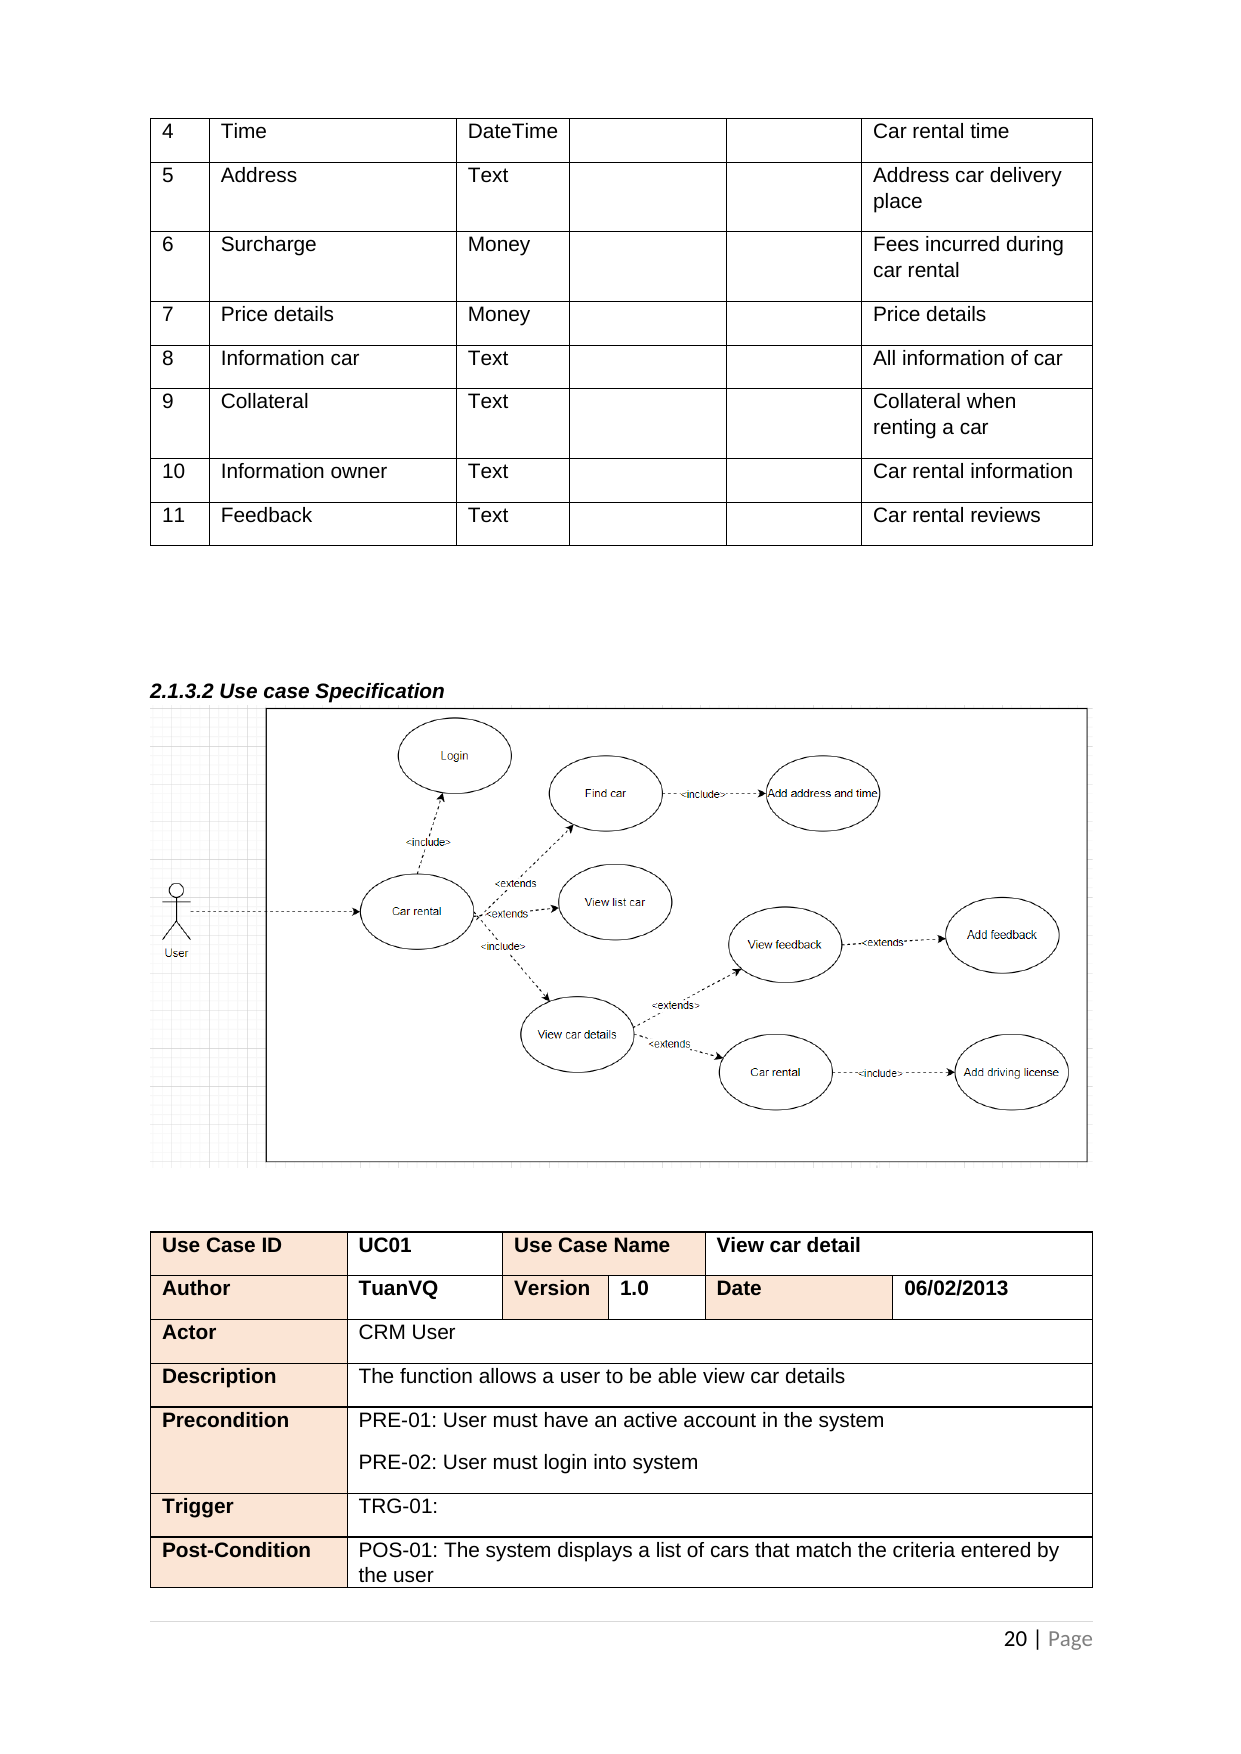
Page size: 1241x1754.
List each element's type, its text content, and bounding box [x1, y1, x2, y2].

table_cell Post-Condition [151, 1538, 347, 1587]
table_cell CRM User [348, 1320, 1092, 1363]
table_cell Version [503, 1276, 608, 1319]
table_cell Text [457, 503, 569, 545]
table_cell 4 [151, 119, 209, 162]
table_cell 1.0 [609, 1276, 705, 1319]
table_cell PRE-01: User must have an active account in the system PRE-02: User must login into system [348, 1408, 1092, 1493]
table_cell TRG-01: [348, 1494, 1092, 1536]
table_cell Date [706, 1276, 892, 1319]
table_cell [727, 389, 861, 458]
table_cell Address car delivery place [862, 163, 1092, 231]
table_cell 9 [151, 389, 209, 458]
table_header Use Case ID [151, 1233, 347, 1275]
table_cell Car rental reviews [862, 503, 1092, 545]
subtitle 2.1.3.2 Use case Specification [150, 679, 1093, 703]
table_cell Text [457, 346, 569, 388]
table_cell All information of car [862, 346, 1092, 388]
table_cell 10 [151, 459, 209, 502]
table_header Use Case Name [503, 1233, 705, 1275]
table_cell Fees incurred during car rental [862, 232, 1092, 301]
table_cell [570, 119, 726, 162]
table_cell [570, 389, 726, 458]
table_cell The function allows a user to be able view car details [348, 1364, 1092, 1406]
table_cell DateTime [457, 119, 569, 162]
table_cell 6 [151, 232, 209, 301]
picture [150, 705, 1093, 1168]
table_cell [727, 302, 861, 344]
table_cell Collateral when renting a car [862, 389, 1092, 458]
table_cell [570, 503, 726, 545]
table_cell Actor [151, 1320, 347, 1363]
table_header UC01 [348, 1233, 502, 1275]
table_cell Price details [862, 302, 1092, 344]
table_cell Precondition [151, 1408, 347, 1493]
table_cell Text [457, 163, 569, 231]
table_cell Text [457, 459, 569, 502]
table_cell [727, 232, 861, 301]
table_cell TuanVQ [348, 1276, 502, 1319]
table_cell Surcharge [210, 232, 456, 301]
table_cell Money [457, 232, 569, 301]
table_cell [727, 119, 861, 162]
table_cell Trigger [151, 1494, 347, 1536]
table_cell Address [210, 163, 456, 231]
table_cell 8 [151, 346, 209, 388]
table_cell Price details [210, 302, 456, 344]
table_cell POS-01: The system displays a list of cars that match the criteria entered by the user [348, 1538, 1092, 1587]
table_cell [570, 302, 726, 344]
table_cell Author [151, 1276, 347, 1319]
table_cell [570, 459, 726, 502]
table_cell [727, 346, 861, 388]
table_cell 7 [151, 302, 209, 344]
table_cell [570, 232, 726, 301]
table_cell [727, 163, 861, 231]
table_cell 5 [151, 163, 209, 231]
table_cell Time [210, 119, 456, 162]
table_cell Feedback [210, 503, 456, 545]
table_cell [570, 163, 726, 231]
table_cell Information car [210, 346, 456, 388]
table_cell 06/02/2013 [893, 1276, 1092, 1319]
table_cell Car rental time [862, 119, 1092, 162]
table_header View car detail [706, 1233, 1092, 1275]
table_cell [727, 459, 861, 502]
table_cell Money [457, 302, 569, 344]
table_cell [570, 346, 726, 388]
table_cell Description [151, 1364, 347, 1406]
table_cell Collateral [210, 389, 456, 458]
table_cell Information owner [210, 459, 456, 502]
table_cell 11 [151, 503, 209, 545]
table_cell Text [457, 389, 569, 458]
table_cell [727, 503, 861, 545]
table_cell Car rental information [862, 459, 1092, 502]
